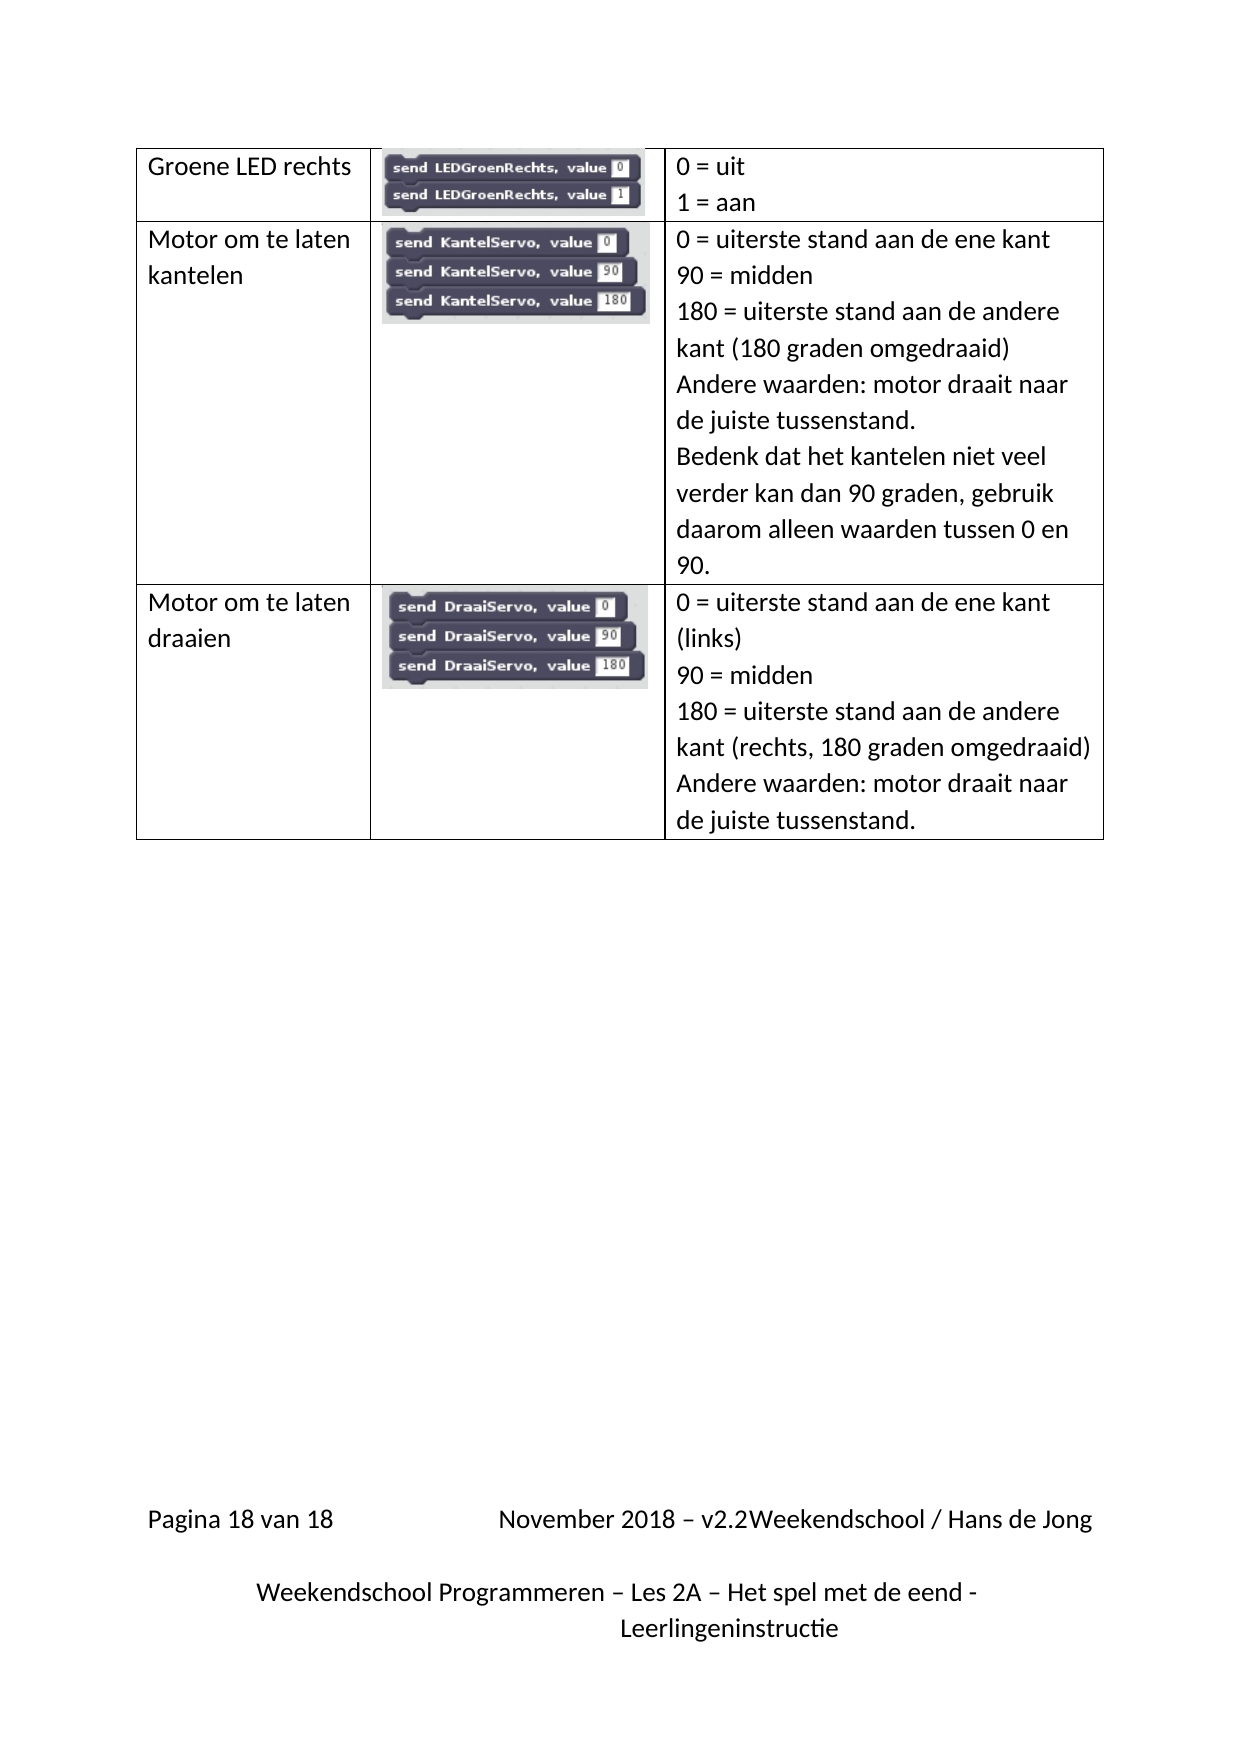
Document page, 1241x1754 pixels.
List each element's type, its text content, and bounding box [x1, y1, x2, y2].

table_cell [371, 222, 664, 584]
table_cell 0 = uiterste stand aan de ene kant 90 = midden 180 = uiterste stand aan de andere kant (180 graden omgedraaid) Andere waarden: motor draait naar de juiste tussenstand. Bedenk dat het kantelen niet veel verder kan dan 90 graden, gebruik daarom alleen waarden tussen 0 en 90. [666, 222, 1103, 584]
table_cell Motor om te laten kantelen [137, 222, 370, 584]
picture [381, 222, 650, 324]
table_cell [371, 585, 664, 839]
table_cell Groene LED rechts [137, 149, 370, 221]
table_cell 0 = uiterste stand aan de ene kant (links) 90 = midden 180 = uiterste stand aan de andere kant (rechts, 180 graden omgedraaid) Andere waarden: motor draait naar de juiste tussenstand. [666, 585, 1103, 839]
picture [381, 585, 649, 689]
table_cell 0 = uit 1 = aan [666, 149, 1103, 221]
picture [381, 148, 646, 216]
table_cell Motor om te laten draaien [137, 585, 370, 839]
table_cell [371, 149, 664, 221]
